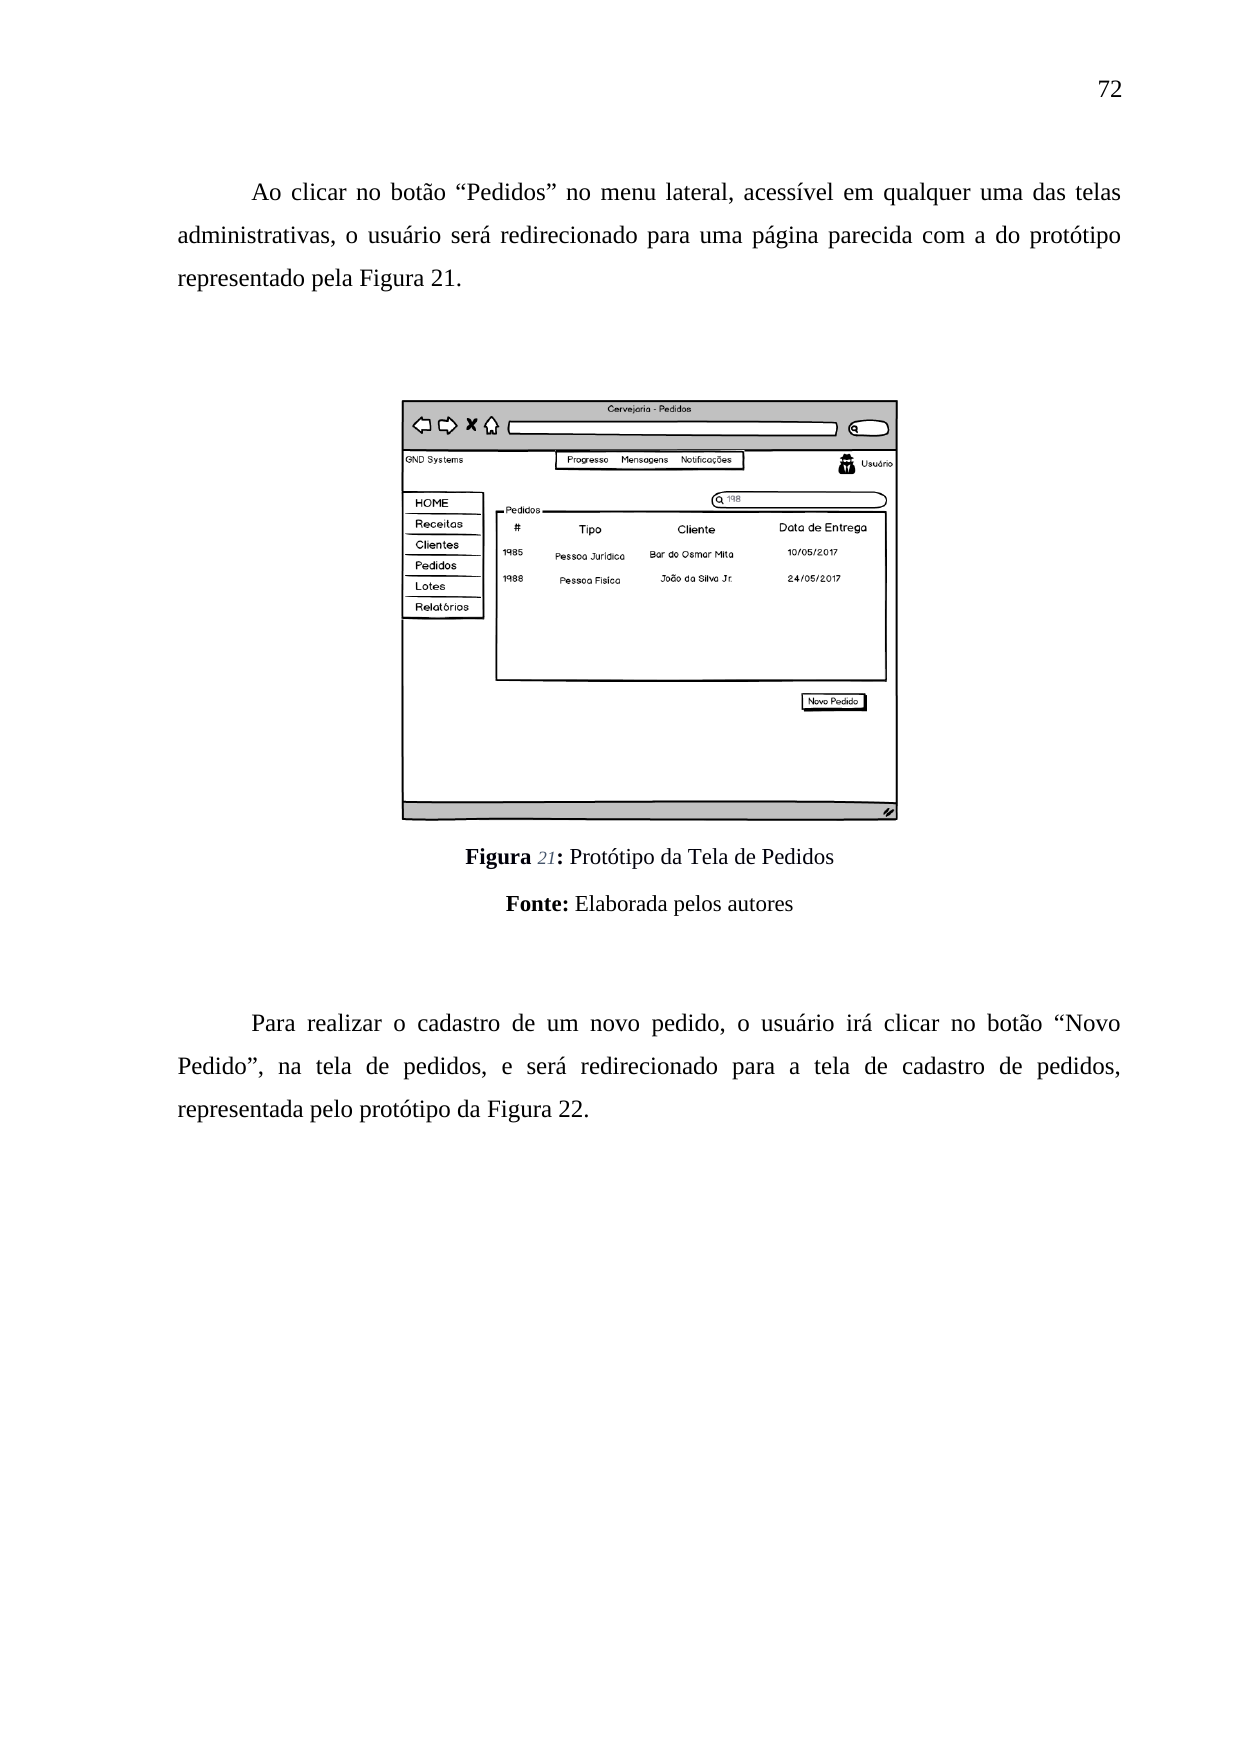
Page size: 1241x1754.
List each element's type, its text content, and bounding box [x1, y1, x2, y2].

text Ao clicar no botão “Pedidos” no menu lateral, acessível em qualquer uma das telas administrativas, o usuário será redirecionado para uma página parecida com a do protótipo representado pela Figura 21. [177, 177, 1122, 292]
text Figura 21: Protótipo da Tela de Pedidos [177, 843, 1122, 870]
picture [398, 397, 901, 825]
text Para realizar o cadastro de um novo pedido, o usuário irá clicar no botão “Novo Pedido”, na tela de pedidos, e será redirecionado para a tela de cadastro de pedidos, representada pelo protótipo da Figura 22. [177, 1008, 1122, 1123]
text Fonte: Elaborada pelos autores [177, 891, 1122, 917]
